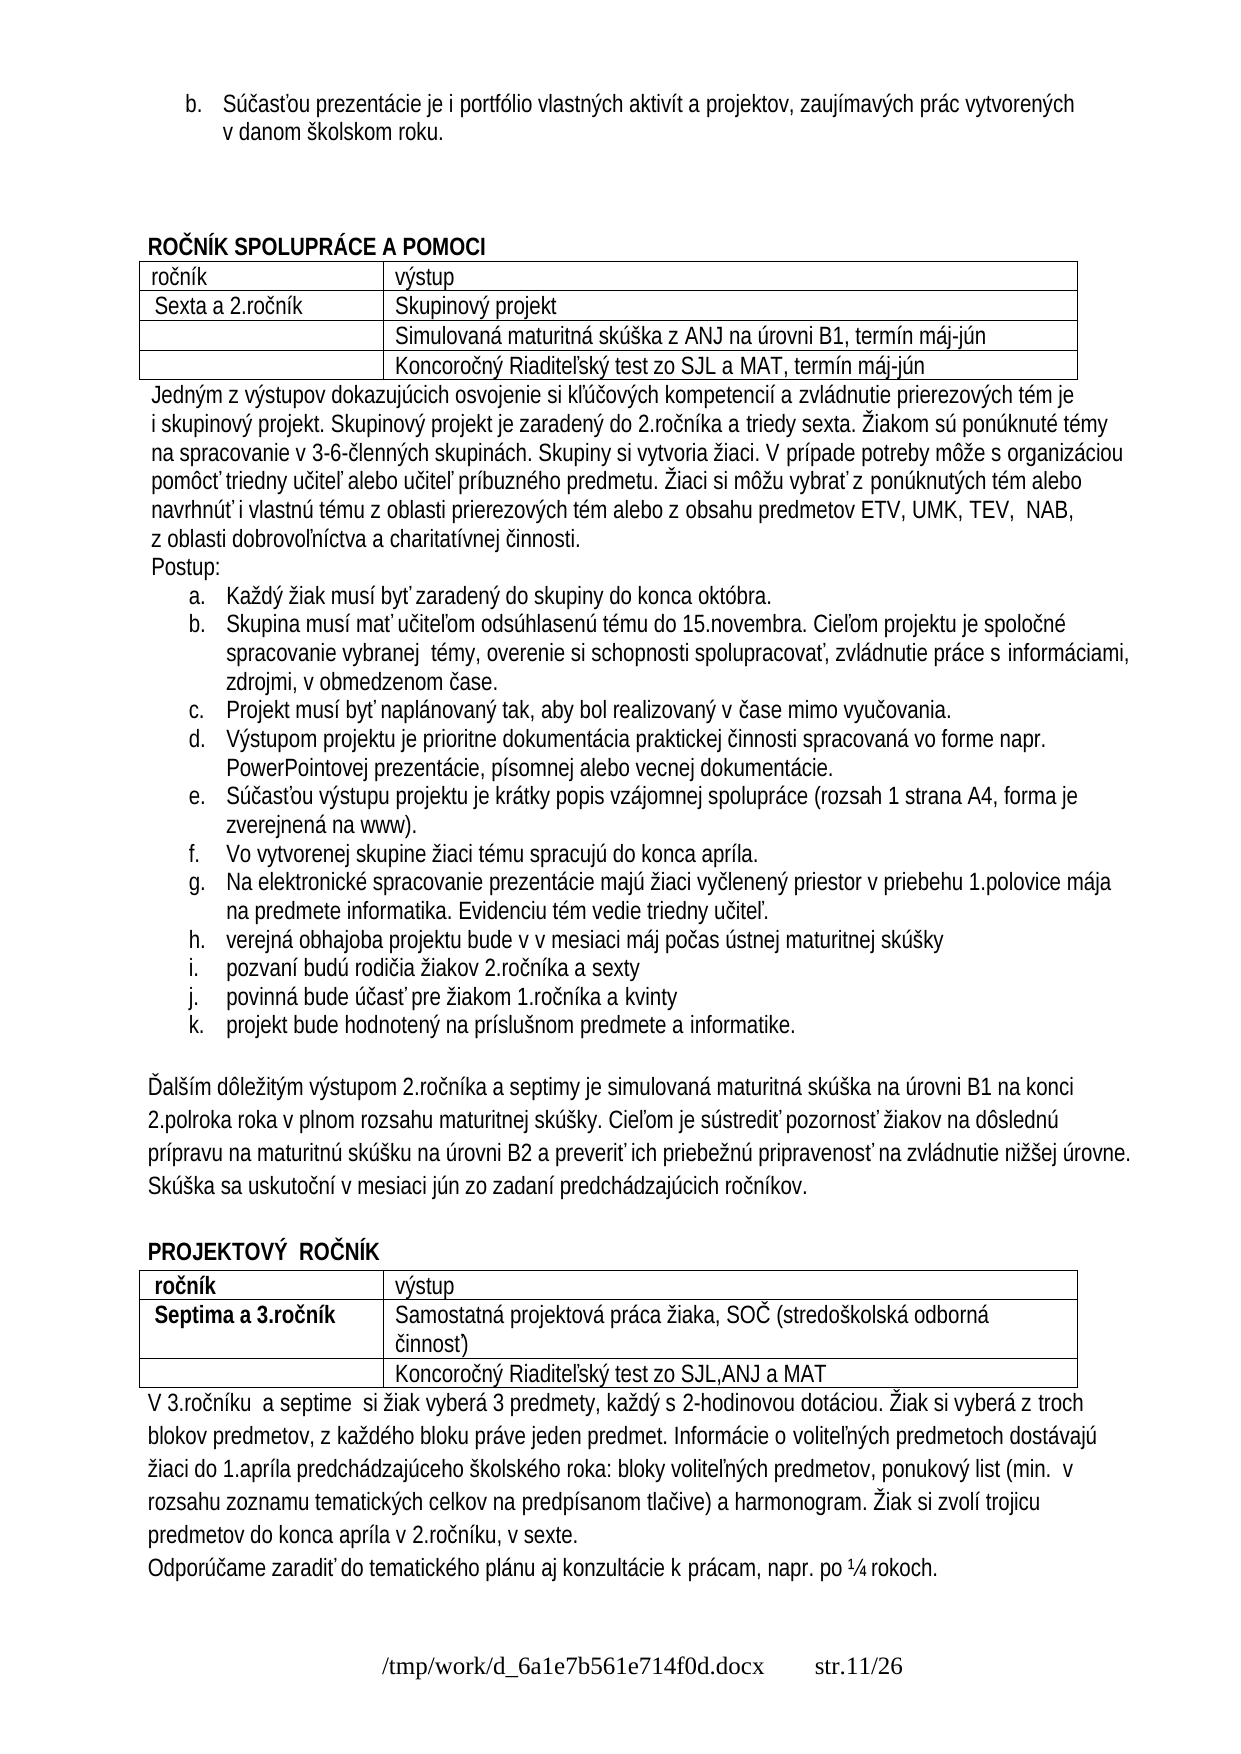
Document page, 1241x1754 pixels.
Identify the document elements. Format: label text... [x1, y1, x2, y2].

table_cell Skupinový projekt [384, 291, 1077, 320]
text PROJEKTOVÝ ROČNÍK [148, 1237, 1137, 1265]
table_header výstup [384, 1271, 1077, 1299]
list Každý žiak musí byť zaradený do skupiny do konca októbra. [188, 581, 1137, 609]
list projekt bude hodnotený na príslušnom predmete a informatike. [188, 1011, 1137, 1039]
list Projekt musí byť naplánovaný tak, aby bol realizovaný v čase mimo vyučovania. [188, 695, 1137, 724]
table_cell Koncoročný Riaditeľský test zo SJL a MAT, termín máj-jún [384, 351, 1077, 379]
text Ďalším dôležitým výstupom 2.ročníka a septimy je simulovaná maturitná skúška na úrovni B1 na konci 2.polroka roka v plnom rozsahu maturitnej skúšky. Cieľom je sústrediť pozornosť žiakov na dôslednú prípravu na maturitnú skúšku na úrovni B2 a preveriť ich priebežnú pripravenosť na zvládnutie nižšej úrovne. Skúška sa uskutoční v mesiaci jún zo zadaní predchádzajúcich ročníkov. [148, 1072, 1137, 1199]
table_header ročník [140, 262, 383, 290]
table_cell [140, 321, 383, 349]
list Na elektronické spracovanie prezentácie majú žiaci vyčlenený priestor v priebehu 1.polovice mája na predmete informatika. Evidenciu tém vedie triedny učiteľ. [188, 867, 1137, 924]
list Súčasťou prezentácie je i portfólio vlastných aktivít a projektov, zaujímavých prác vytvorených v danom školskom roku. [185, 89, 1137, 146]
text Jedným z výstupov dokazujúcich osvojenie si kľúčových kompetencií a zvládnutie prierezových tém je [151, 380, 1137, 409]
text ROČNÍK SPOLUPRÁCE A POMOCI [148, 232, 1137, 261]
table_cell [140, 1359, 383, 1387]
table_header ročník [140, 1271, 383, 1299]
table_cell Simulovaná maturitná skúška z ANJ na úrovni B1, termín máj-jún [384, 321, 1077, 349]
list Súčasťou výstupu projektu je krátky popis vzájomnej spolupráce (rozsah 1 strana A4, forma je zverejnená na www). [188, 781, 1137, 839]
table_cell [140, 351, 383, 379]
table_header výstup [384, 262, 1077, 290]
list pozvaní budú rodičia žiakov 2.ročníka a sexty [188, 953, 1137, 982]
table_cell Septima a 3.ročník [140, 1300, 383, 1358]
list Vo vytvorenej skupine žiaci tému spracujú do konca apríla. [188, 839, 1137, 867]
table_cell Sexta a 2.ročník [140, 291, 383, 320]
text Odporúčame zaradiť do tematického plánu aj konzultácie k prácam, napr. po ¼ rokoch. [148, 1553, 1137, 1582]
table_cell Koncoročný Riaditeľský test zo SJL,ANJ a MAT [384, 1359, 1077, 1387]
text Postup: [151, 552, 1137, 581]
list Skupina musí mať učiteľom odsúhlasenú tému do 15.novembra. Cieľom projektu je spoločné spracovanie vybranej témy, overenie si schopnosti spolupracovať, zvládnutie práce s informáciami, zdrojmi, v obmedzenom čase. [188, 609, 1137, 695]
text i skupinový projekt. Skupinový projekt je zaradený do 2.ročníka a triedy sexta. Žiakom sú ponúknuté témy na spracovanie v 3-6-členných skupinách. Skupiny si vytvoria žiaci. V prípade potreby môže s organizáciou pomôcť triedny učiteľ alebo učiteľ príbuzného predmetu. Žiaci si môžu vybrať z ponúknutých tém alebo navrhnúť i vlastnú tému z oblasti prierezových tém alebo z obsahu predmetov ETV, UMK, TEV, NAB, z oblasti dobrovoľníctva a charitatívnej činnosti. [151, 409, 1137, 552]
text V 3.ročníku a septime si žiak vyberá 3 predmety, každý s 2-hodinovou dotáciou. Žiak si vyberá z troch blokov predmetov, z každého bloku práve jeden predmet. Informácie o voliteľných predmetoch dostávajú žiaci do 1.apríla predchádzajúceho školského roka: bloky voliteľných predmetov, ponukový list (min. v rozsahu zoznamu tematických celkov na predpísanom tlačive) a harmonogram. Žiak si zvolí trojicu predmetov do konca apríla v 2.ročníku, v sexte. [148, 1388, 1137, 1549]
list povinná bude účasť pre žiakom 1.ročníka a kvinty [188, 982, 1137, 1011]
list Výstupom projektu je prioritne dokumentácia praktickej činnosti spracovaná vo forme napr. PowerPointovej prezentácie, písomnej alebo vecnej dokumentácie. [188, 724, 1137, 781]
list verejná obhajoba projektu bude v v mesiaci máj počas ústnej maturitnej skúšky [188, 924, 1137, 953]
table_cell Samostatná projektová práca žiaka, SOČ (stredoškolská odborná činnosť) [384, 1300, 1077, 1358]
